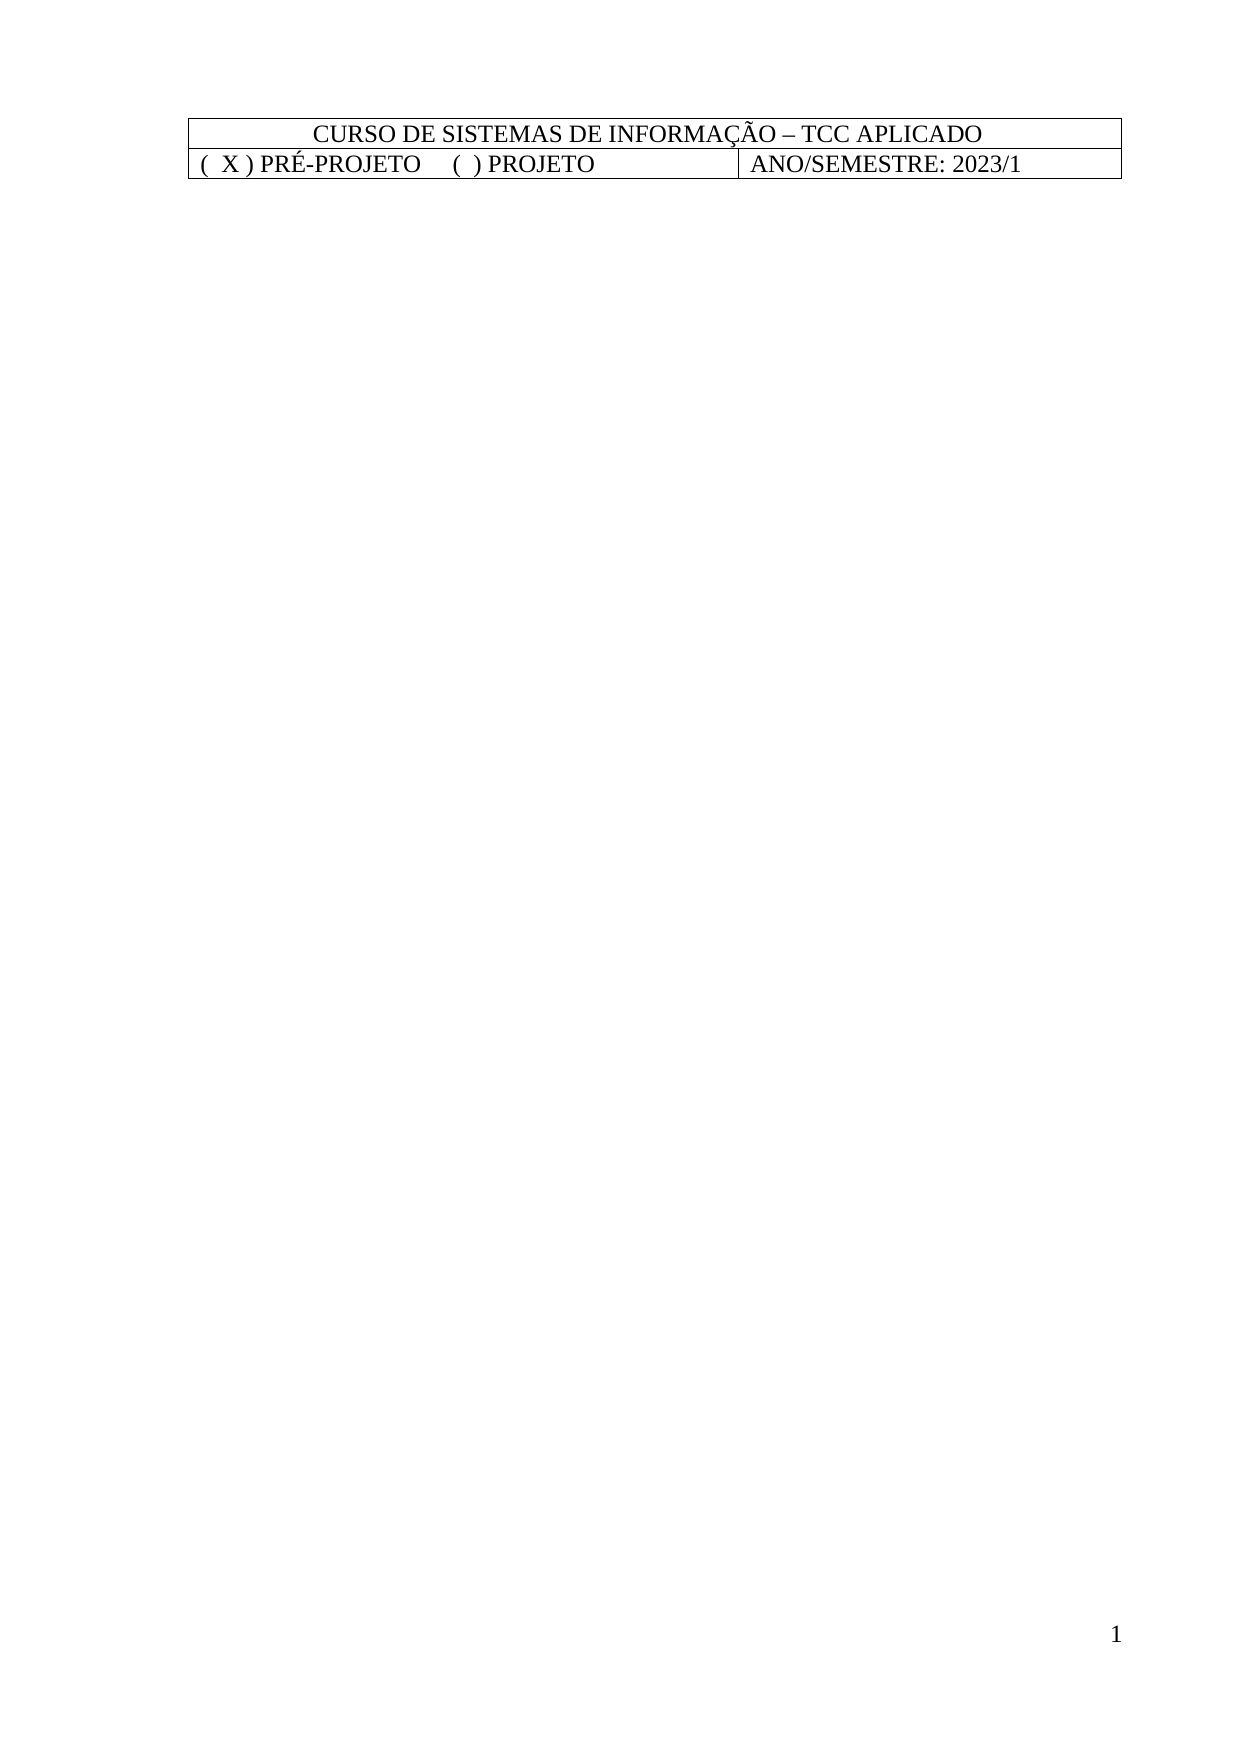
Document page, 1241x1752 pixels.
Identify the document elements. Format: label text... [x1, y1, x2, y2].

table_cell ( X ) PRÉ-PROJETO ( ) PROJETO [189, 149, 738, 178]
table_cell ANO/SEMESTRE: 2023/1 [739, 149, 1121, 178]
table_header CURSO DE SISTEMAS DE INFORMAÇÃO – TCC APLICADO [189, 119, 1121, 148]
